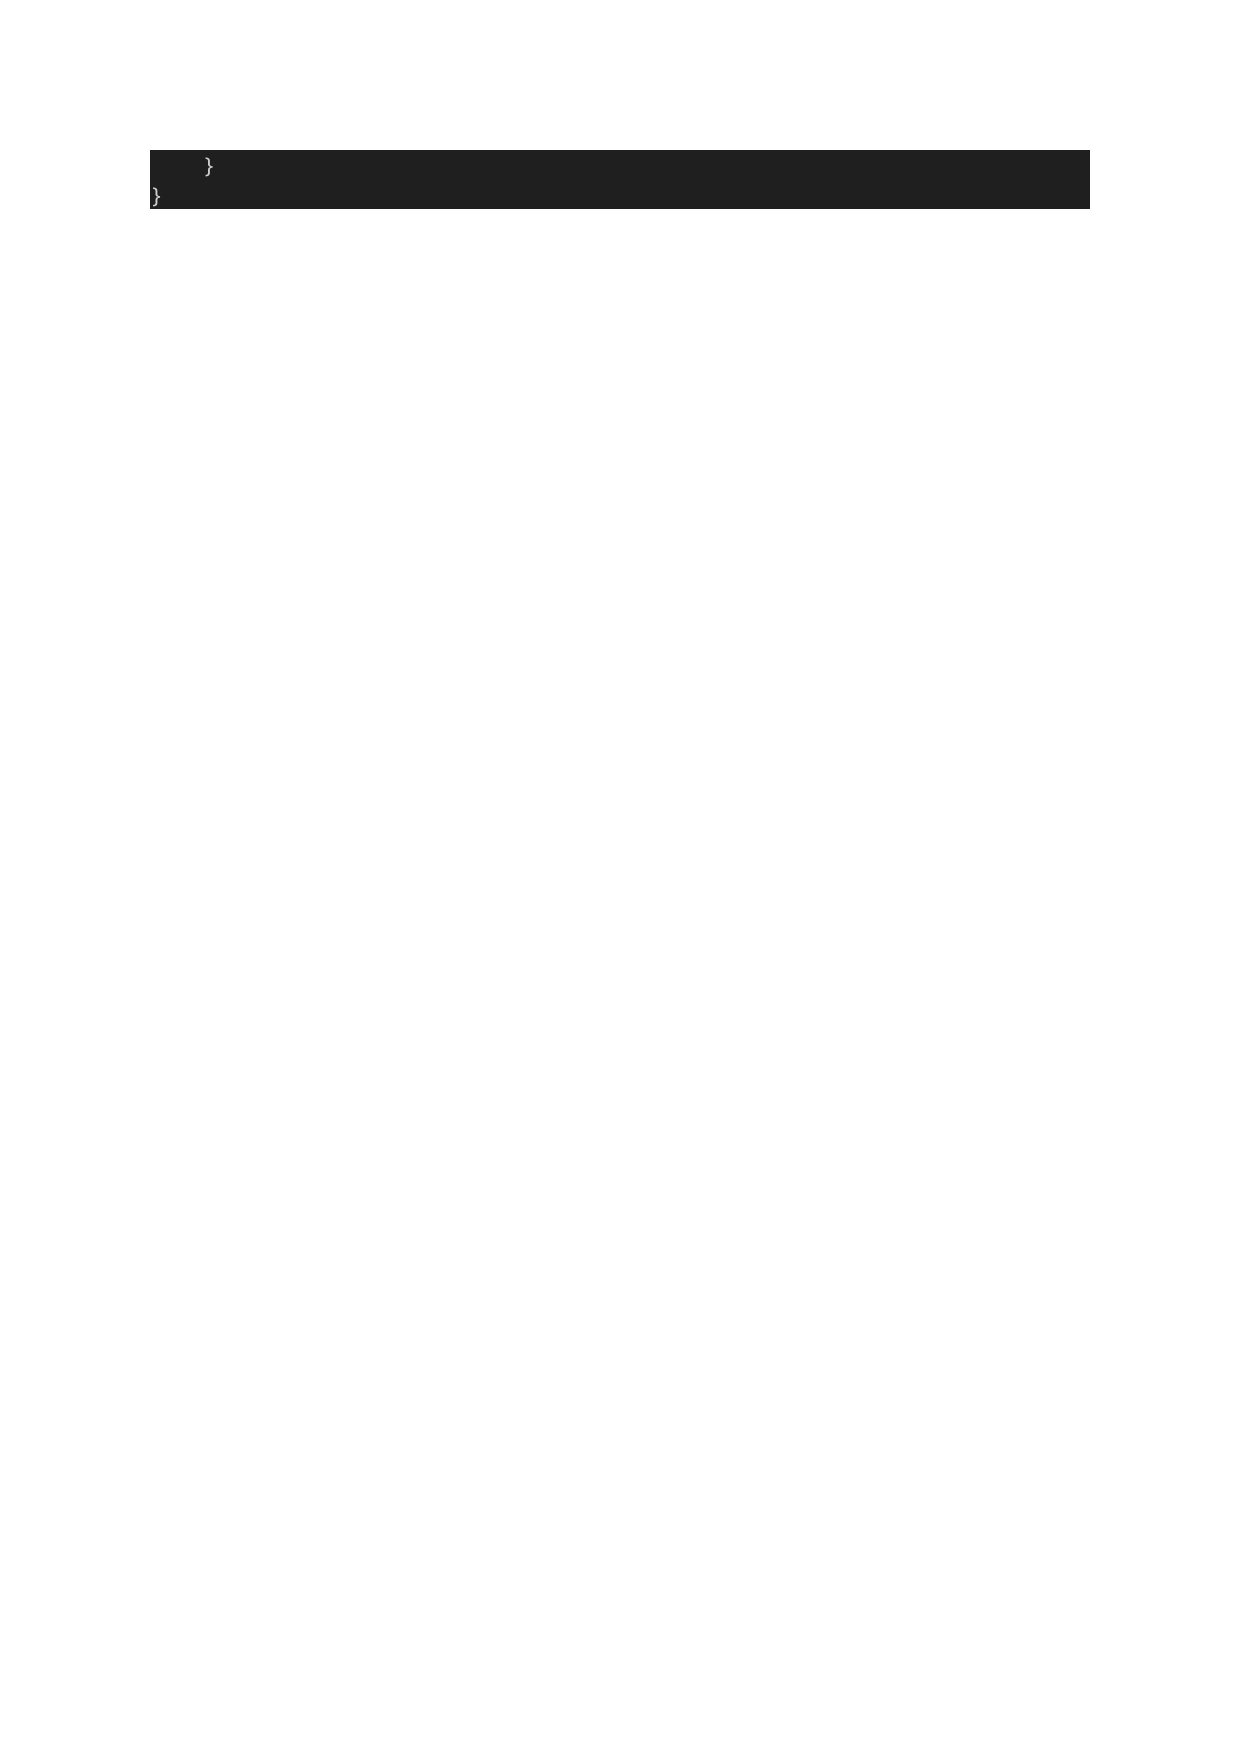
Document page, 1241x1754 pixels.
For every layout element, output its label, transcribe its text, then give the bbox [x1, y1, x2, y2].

text } [150, 180, 1090, 209]
text } [150, 150, 1090, 180]
